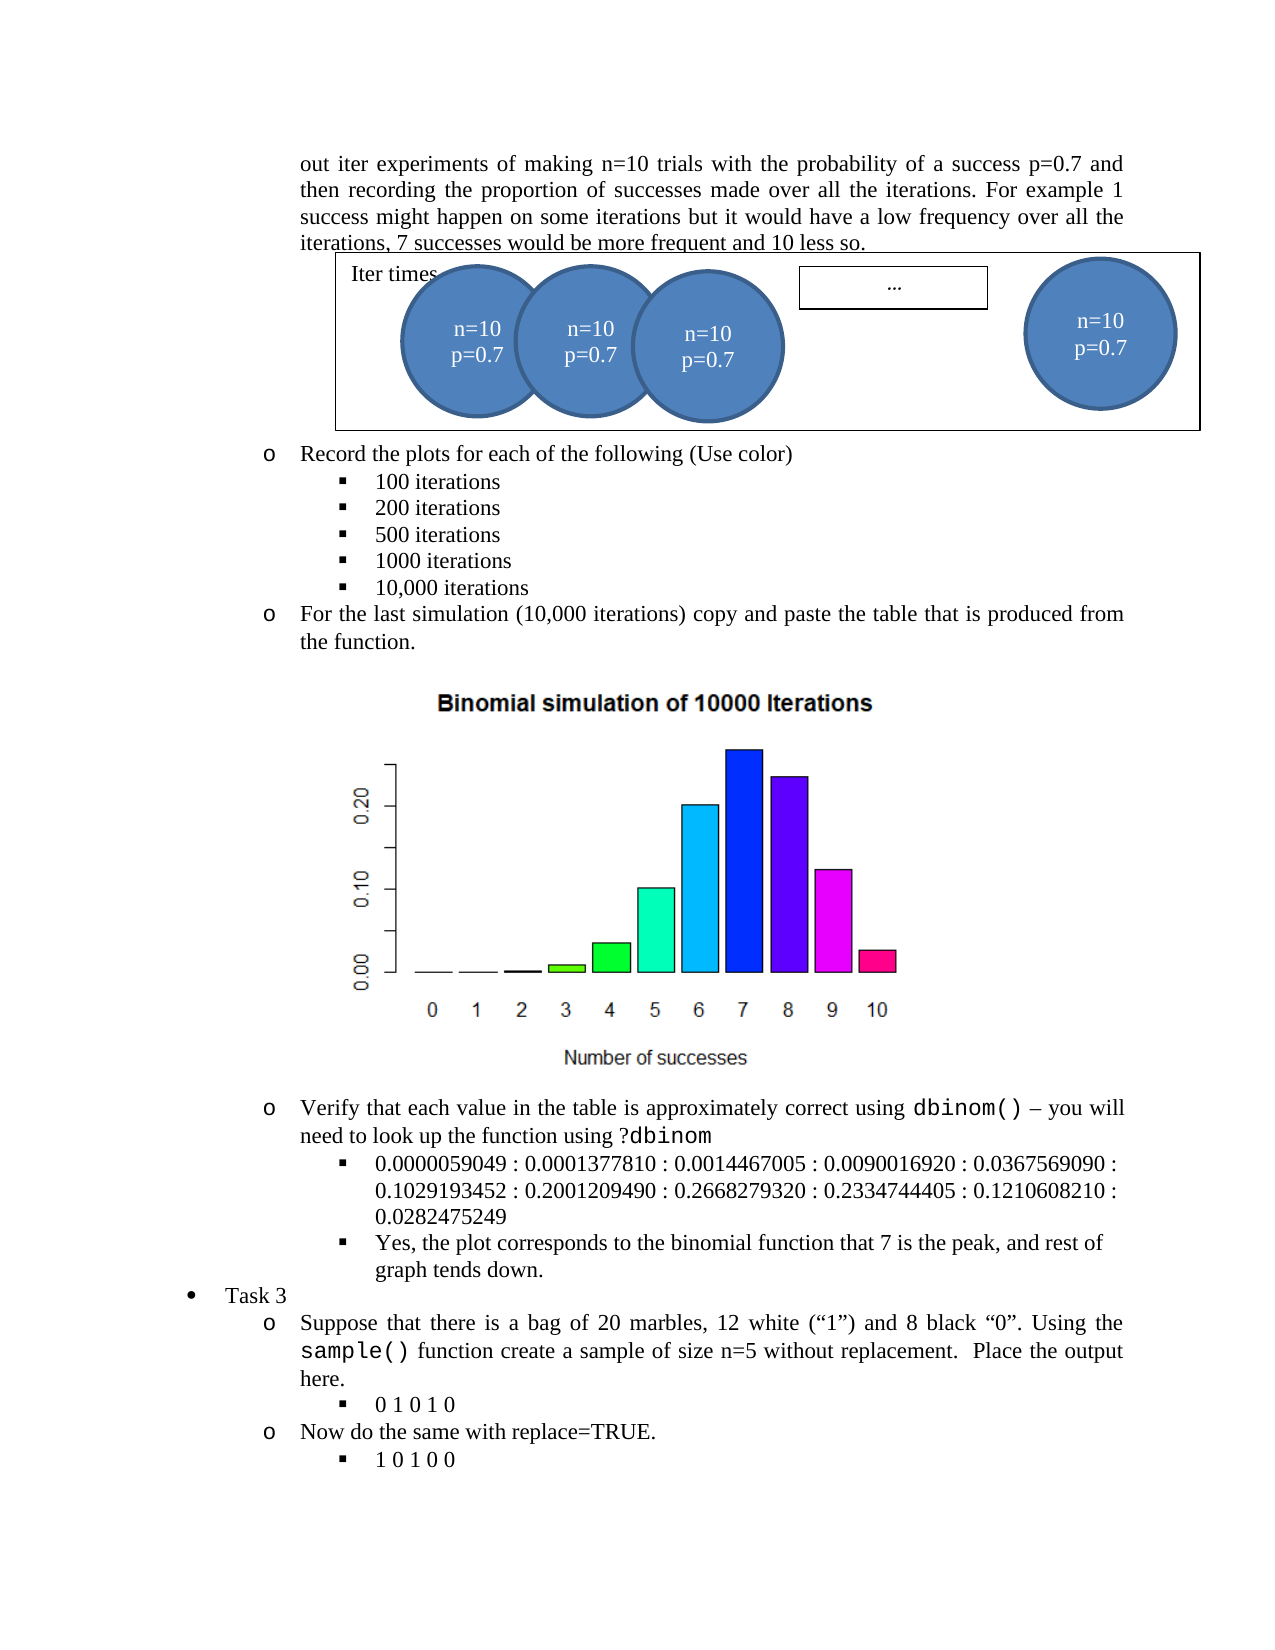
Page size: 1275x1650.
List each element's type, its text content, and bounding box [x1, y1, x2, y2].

list For the last simulation (10,000 iterations) copy and paste the table that is produced from the function. [262, 600, 1125, 654]
list 100 iterations [337, 468, 1125, 494]
list Yes, the plot corresponds to the binomial function that 7 is the peak, and rest of graph tends down. [337, 1229, 1125, 1282]
list 500 iterations [337, 521, 1125, 547]
list 0.0000059049 : 0.0001377810 : 0.0014467005 : 0.0090016920 : 0.0367569090 : 0.1029193452 : 0.2001209490 : 0.2668279320 : 0.2334744405 : 0.1210608210 : 0.0282475249 [337, 1150, 1125, 1229]
list Task 3 [187, 1282, 1125, 1308]
list 0 1 0 1 0 [337, 1391, 1125, 1418]
list 200 iterations [337, 494, 1125, 521]
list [262, 150, 1125, 255]
list 1 0 1 0 0 [337, 1446, 1125, 1472]
list Now do the same with replace=TRUE. [262, 1418, 1125, 1446]
list Record the plots for each of the following (Use color) [262, 440, 1125, 468]
list Suppose that there is a bag of 20 marbles, 12 white (“1”) and 8 black “0”. Using the sample() function create a sample of size n=5 without replacement. Place the output here. [262, 1308, 1125, 1391]
list 1000 iterations [337, 547, 1125, 573]
list 10,000 iterations [337, 573, 1125, 600]
list Verify that each value in the table is approximately correct using dbinom() – you will need to look up the function using ?dbinom [262, 1094, 1125, 1150]
picture [300, 654, 964, 1094]
